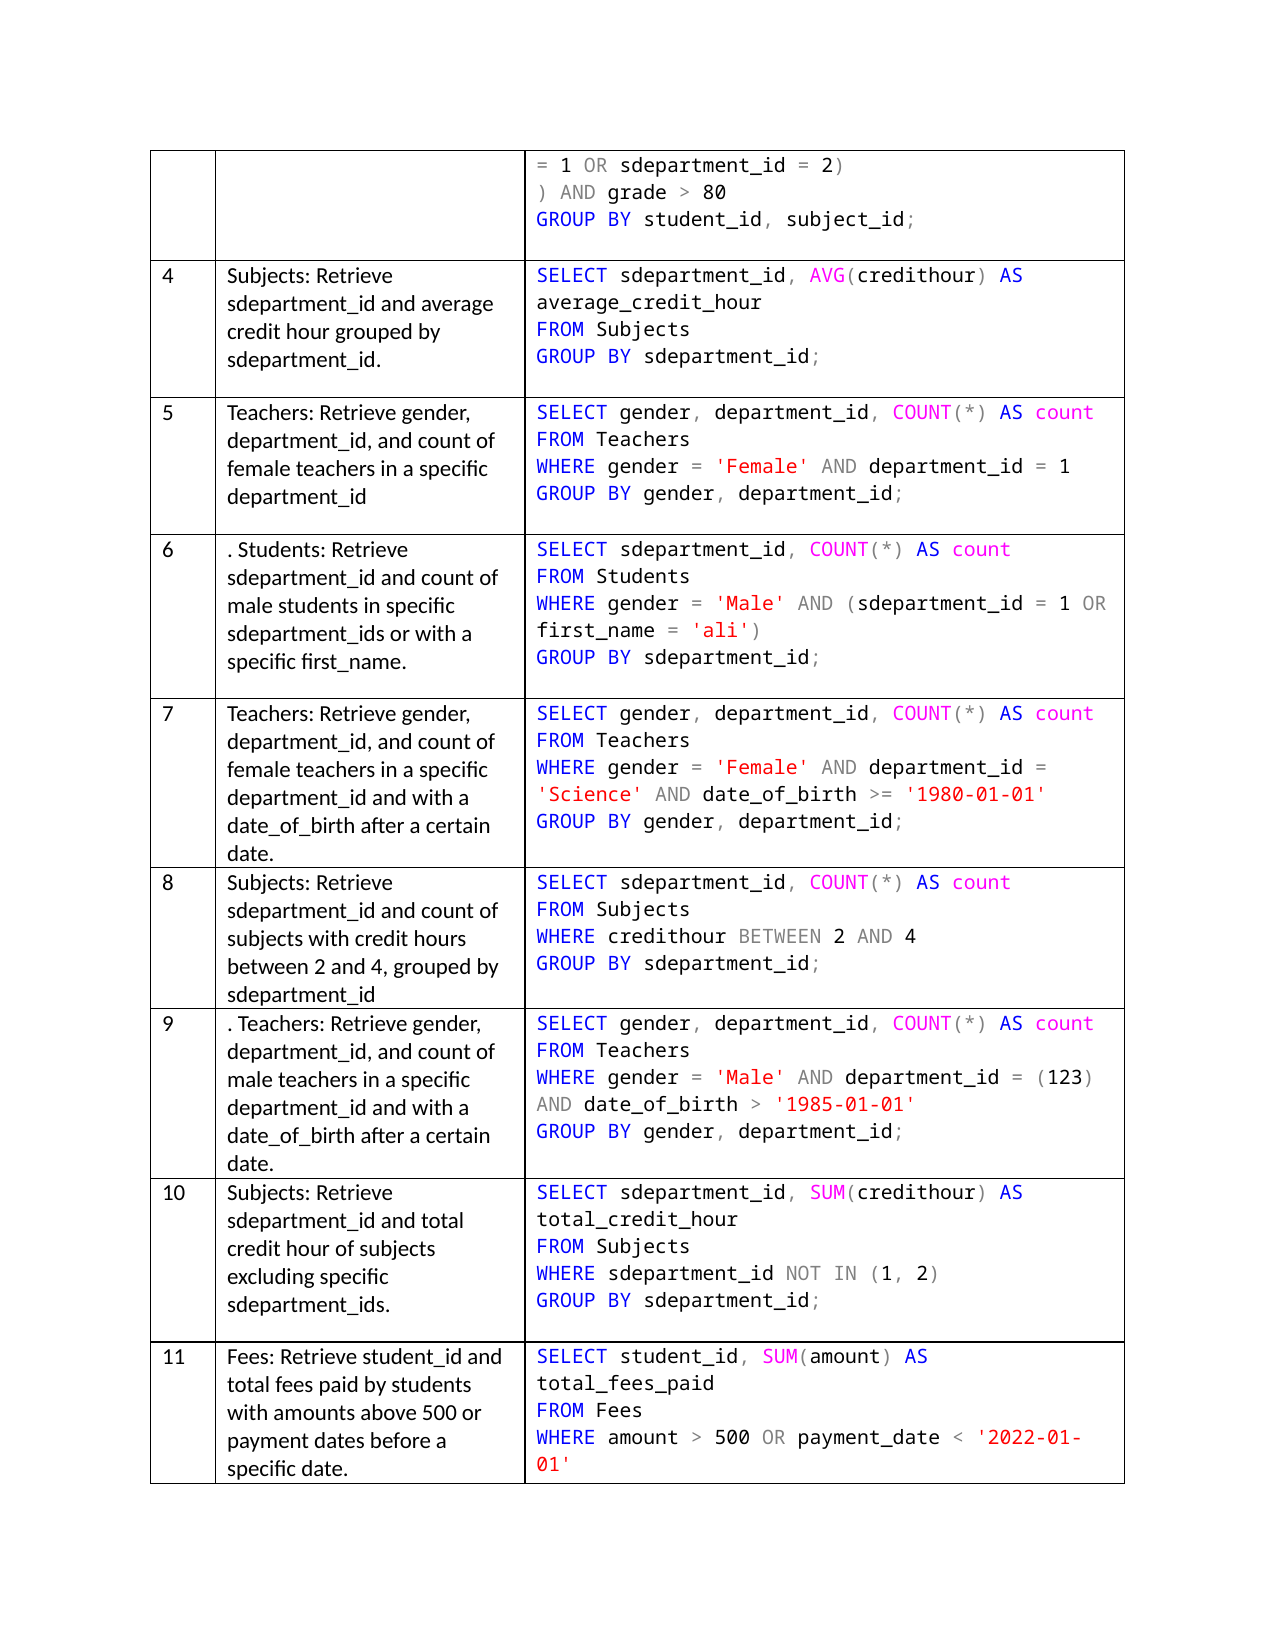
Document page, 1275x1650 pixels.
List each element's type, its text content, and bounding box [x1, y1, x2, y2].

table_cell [526, 151, 1124, 260]
table_cell SELECT sdepartment_id, AVG(credithour) AS average_credit_hour FROM Subjects GROUP BY sdepartment_id; [526, 261, 1124, 397]
table_cell SELECT sdepartment_id, COUNT(*) AS count FROM Students WHERE gender = 'Male' AND (sdepartment_id = 1 OR first_name = 'ali') GROUP BY sdepartment_id; [526, 535, 1124, 698]
table_cell 10 [151, 1179, 215, 1341]
table_cell 9 [151, 1009, 215, 1177]
table_cell 3 [151, 151, 215, 260]
table_cell . Teachers: Retrieve gender, department_id, and count of male teachers in a specific department_id and with a date_of_birth after a certain date. [216, 1009, 524, 1177]
table_cell 8 [151, 868, 215, 1008]
table_cell Teachers: Retrieve gender, department_id, and count of female teachers in a specific department_id and with a date_of_birth after a certain date. [216, 699, 524, 867]
table_cell Teachers: Retrieve gender, department_id, and count of female teachers in a specific department_id [216, 398, 524, 534]
table_cell 6 [151, 535, 215, 698]
table_cell Subjects: Retrieve sdepartment_id and count of subjects with credit hours between 2 and 4, grouped by sdepartment_id [216, 868, 524, 1008]
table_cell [216, 1343, 524, 1482]
table_cell SELECT sdepartment_id, SUM(credithour) AS total_credit_hour FROM Subjects WHERE sdepartment_id NOT IN (1, 2) GROUP BY sdepartment_id; [526, 1179, 1124, 1341]
table_cell Subjects: Retrieve sdepartment_id and average credit hour grouped by sdepartment_id. [216, 261, 524, 397]
table_cell 4 [151, 261, 215, 397]
table_cell 11 [151, 1343, 215, 1482]
table_cell SELECT gender, department_id, COUNT(*) AS count FROM Teachers WHERE gender = 'Female' AND department_id = 'Science' AND date_of_birth >= '1980-01-01' GROUP BY gender, department_id; [526, 699, 1124, 867]
table_cell SELECT sdepartment_id, COUNT(*) AS count FROM Subjects WHERE credithour BETWEEN 2 AND 4 GROUP BY sdepartment_id; [526, 868, 1124, 1008]
table_cell Subjects: Retrieve sdepartment_id and total credit hour of subjects excluding specific sdepartment_ids. [216, 1179, 524, 1341]
table_cell 5 [151, 398, 215, 534]
table_cell SELECT gender, department_id, COUNT(*) AS count FROM Teachers WHERE gender = 'Female' AND department_id = 1 GROUP BY gender, department_id; [526, 398, 1124, 534]
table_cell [526, 1343, 1124, 1482]
table_cell SELECT gender, department_id, COUNT(*) AS count FROM Teachers WHERE gender = 'Male' AND department_id = (123) AND date_of_birth > '1985-01-01' GROUP BY gender, department_id; [526, 1009, 1124, 1177]
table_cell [216, 151, 524, 260]
table_cell . Students: Retrieve sdepartment_id and count of male students in specific sdepartment_ids or with a specific first_name. [216, 535, 524, 698]
table_cell 7 [151, 699, 215, 867]
